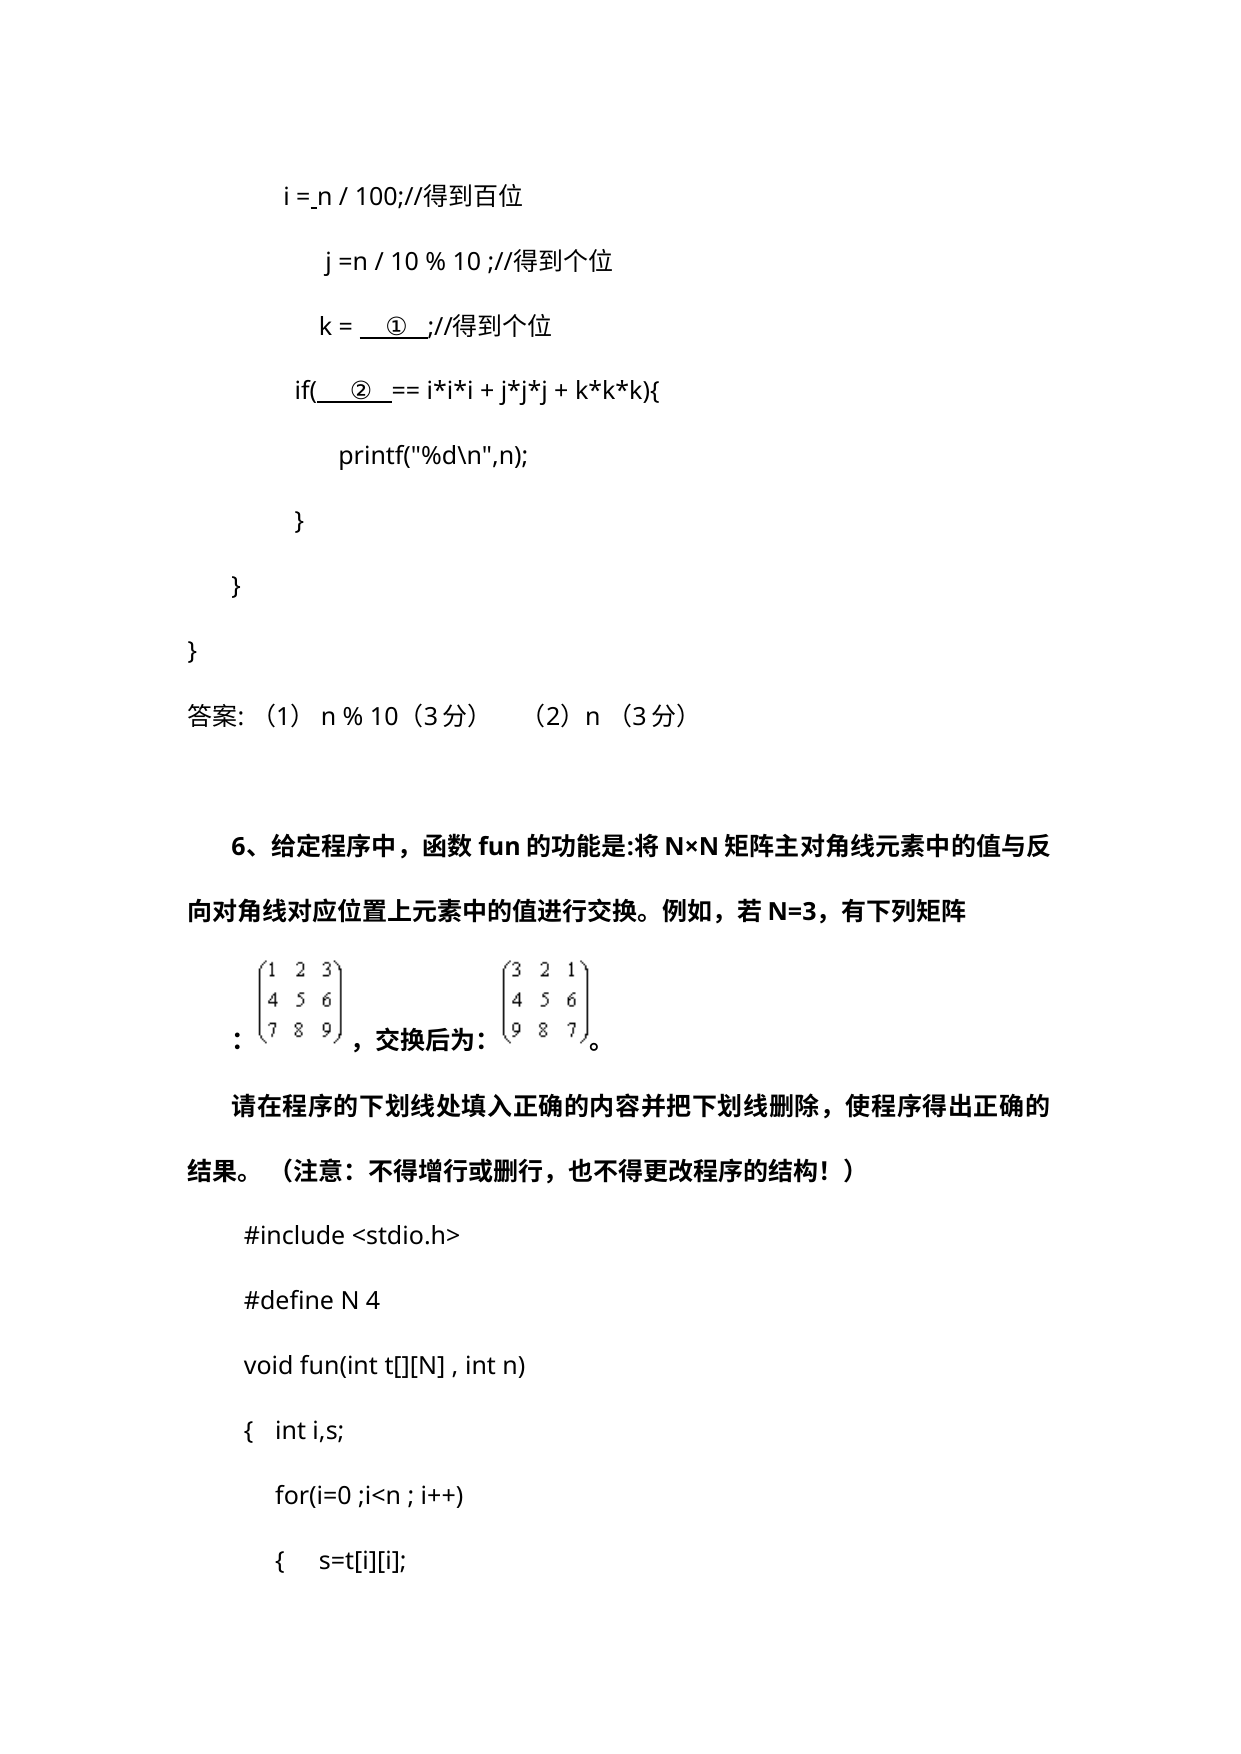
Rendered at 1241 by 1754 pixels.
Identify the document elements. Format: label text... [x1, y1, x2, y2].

text for(i=0 ;i<n ; i++) [244, 1462, 1053, 1527]
text 请在程序的下划线处填入正确的内容并把下划线删除，使程序得出正确的结果。 （注意：不得增行或删行，也不得更改程序的结构！） [187, 1072, 1053, 1202]
text 6、给定程序中，函数fun的功能是:将N×N矩阵主对角线元素中的值与反向对角线对应位置上元素中的值进行交换。例如，若N=3，有下列矩阵 [187, 812, 1053, 942]
text printf("%d\n",n); [187, 422, 1053, 487]
text void fun(int t[][N] , int n) [244, 1332, 1053, 1397]
text { int i,s; [244, 1397, 1053, 1462]
text if( ② == i*i*i + j*j*j + k*k*k){ [187, 357, 1053, 422]
text #define N 4 [244, 1267, 1053, 1332]
text #include <stdio.h> [244, 1202, 1053, 1267]
text } [187, 617, 1053, 682]
picture [256, 957, 345, 1050]
text } [187, 552, 1053, 617]
text i = n / 100;//得到百位 [187, 162, 1053, 227]
text ： ，交换后为：。 [187, 942, 1053, 1072]
text k = ① ;//得到个位 [187, 292, 1053, 357]
text j =n / 10 % 10 ;//得到个位 [187, 227, 1053, 292]
text } [187, 487, 1053, 552]
picture [500, 957, 590, 1050]
text 答案: （1） n % 10（3分） （2）n （3分） [187, 682, 1053, 747]
text { s=t[i][i]; [244, 1527, 1053, 1592]
